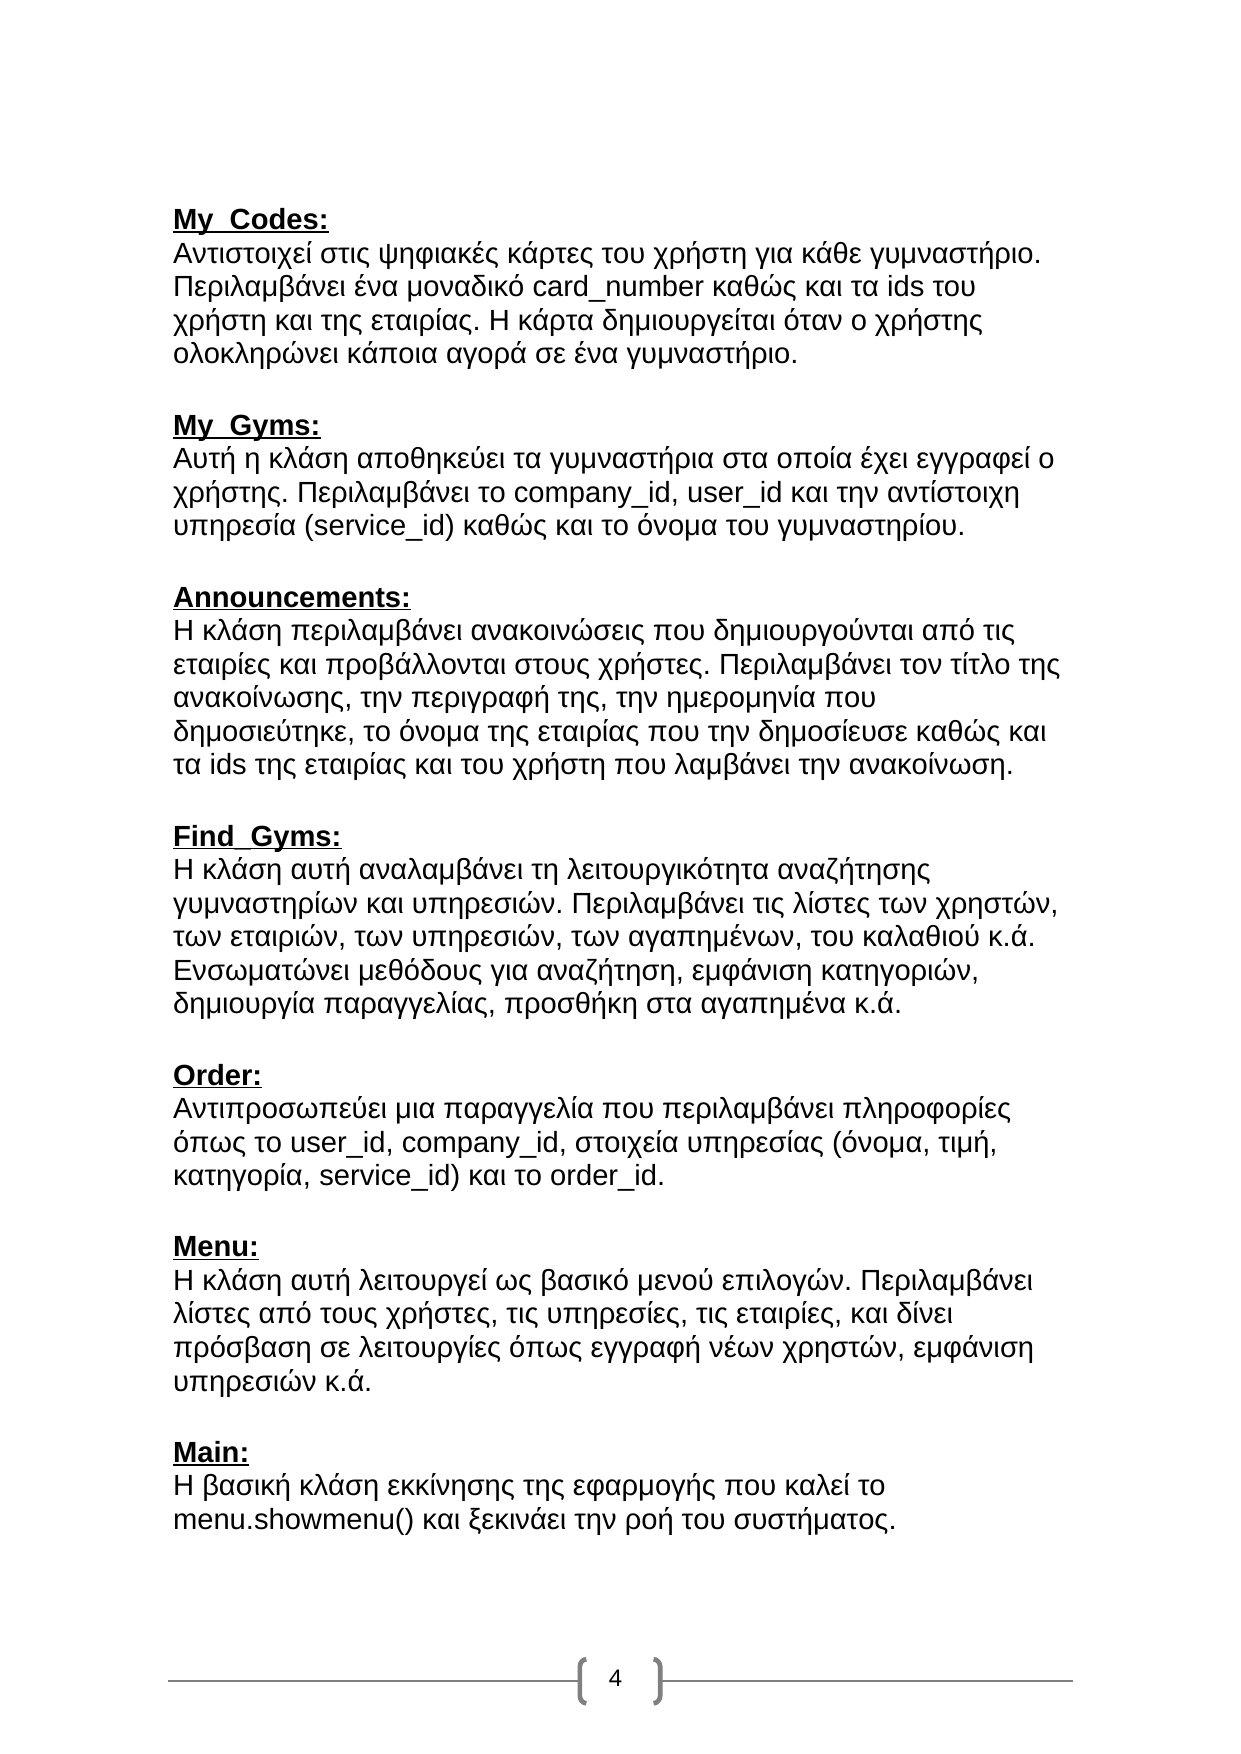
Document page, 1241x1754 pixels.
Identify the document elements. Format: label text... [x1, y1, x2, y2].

subtitle Announcements: [173, 579, 1067, 613]
text Αντιπροσωπεύει μια παραγγελία που περιλαμβάνει πληροφορίες όπως το user_id, company_id, στοιχεία υπηρεσίας (όνομα, τιμή, κατηγορία, service_id) και το order_id. [173, 1091, 1067, 1192]
text Η βασική κλάση εκκίνησης της εφαρμογής που καλεί το menu.showmenu() και ξεκινάει την ροή του συστήματος. [173, 1468, 1067, 1535]
subtitle My_Gyms: [173, 408, 1067, 441]
text Αυτή η κλάση αποθηκεύει τα γυμναστήρια στα οποία έχει εγγραφεί ο χρήστης. Περιλαμβάνει το company_id, user_id και την αντίστοιχη υπηρεσία (service_id) καθώς και το όνομα του γυμναστηρίου. [173, 441, 1067, 542]
subtitle My_Codes: [173, 202, 1067, 236]
subtitle Main: [173, 1435, 1067, 1468]
subtitle Find_Gyms: [173, 818, 1067, 852]
subtitle Order: [173, 1057, 1067, 1091]
text Η κλάση αυτή αναλαμβάνει τη λειτουργικότητα αναζήτησης γυμναστηρίων και υπηρεσιών. Περιλαμβάνει τις λίστες των χρηστών, των εταιριών, των υπηρεσιών, των αγαπημένων, του καλαθιού κ.ά. Ενσωματώνει μεθόδους για αναζήτηση, εμφάνιση κατηγοριών, δημιουργία παραγγελίας, προσθήκη στα αγαπημένα κ.ά. [173, 852, 1067, 1020]
text Η κλάση αυτή λειτουργεί ως βασικό μενού επιλογών. Περιλαμβάνει λίστες από τους χρήστες, τις υπηρεσίες, τις εταιρίες, και δίνει πρόσβαση σε λειτουργίες όπως εγγραφή νέων χρηστών, εμφάνιση υπηρεσιών κ.ά. [173, 1263, 1067, 1397]
subtitle Menu: [173, 1229, 1067, 1263]
text Η κλάση περιλαμβάνει ανακοινώσεις που δημιουργούνται από τις εταιρίες και προβάλλονται στους χρήστες. Περιλαμβάνει τον τίτλο της ανακοίνωσης, την περιγραφή της, την ημερομηνία που δημοσιεύτηκε, το όνομα της εταιρίας που την δημοσίευσε καθώς και τα ids της εταιρίας και του χρήστη που λαμβάνει την ανακοίνωση. [173, 613, 1067, 781]
